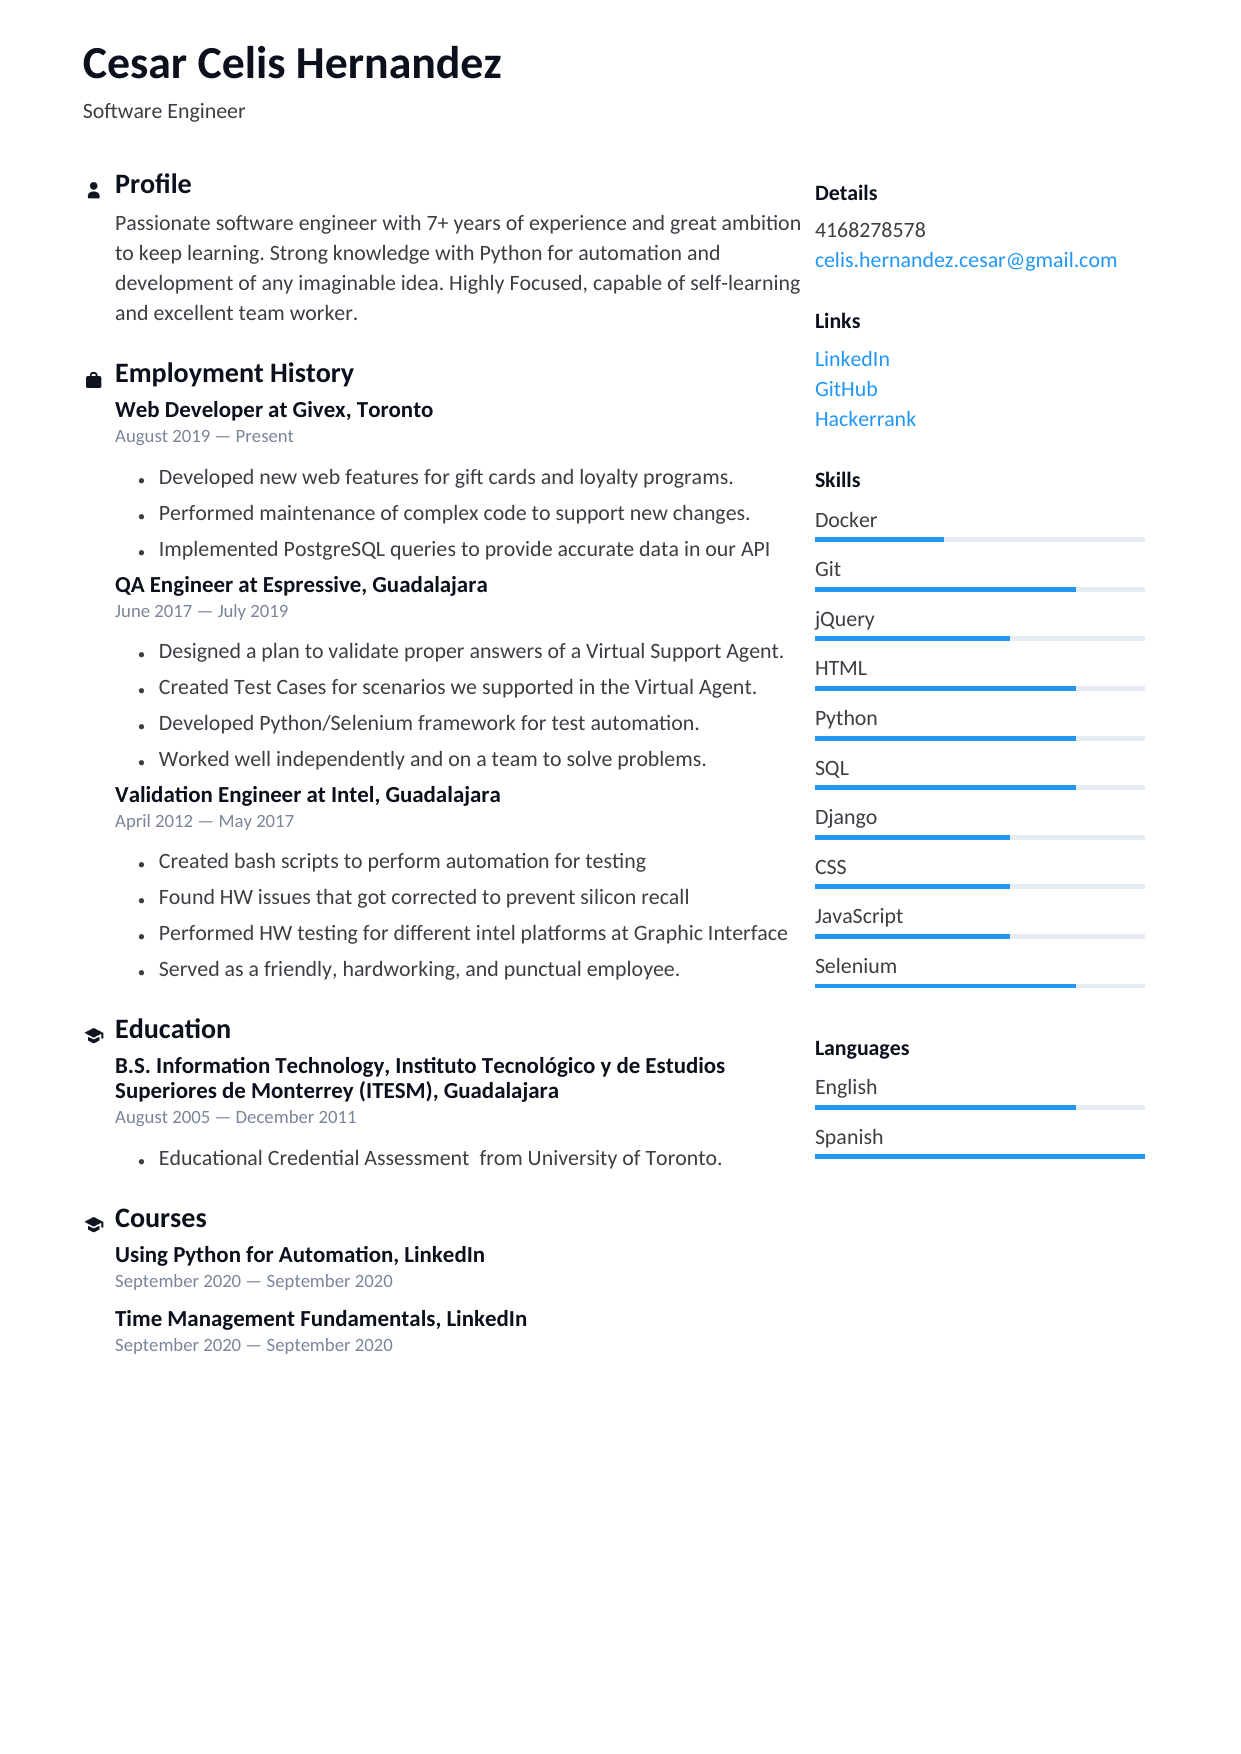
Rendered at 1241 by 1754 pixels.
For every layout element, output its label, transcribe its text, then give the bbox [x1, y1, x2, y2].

picture [82, 179, 105, 202]
table_cell Details 4168278578 celis.hernandez.cesar@gmail.com Links LinkedIn GitHub Hackerrank Skills Languages [815, 145, 1146, 1371]
picture [82, 1024, 105, 1047]
picture [82, 369, 105, 392]
table_cell [83, 145, 815, 1371]
picture [82, 1213, 105, 1236]
table_header Cesar Celis Hernandez Software Engineer [83, 59, 1146, 145]
